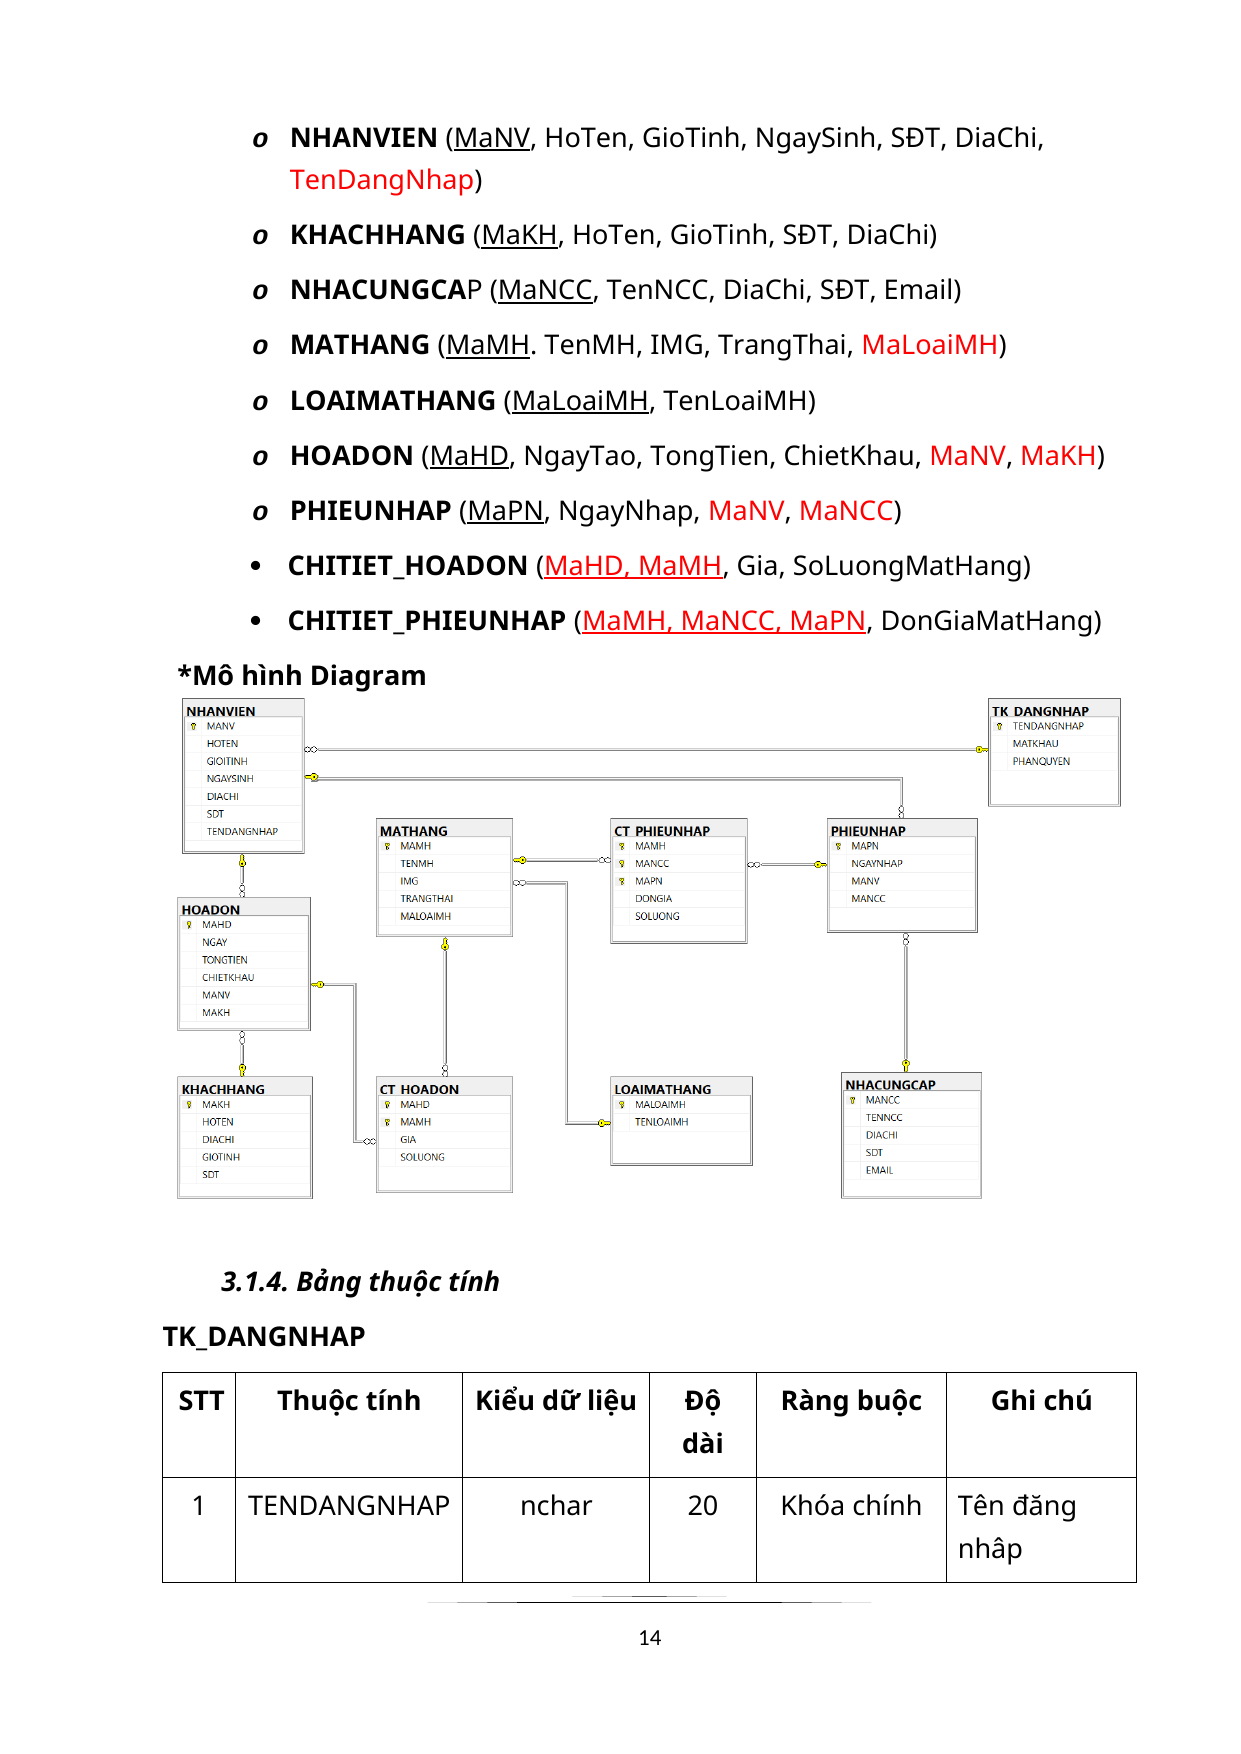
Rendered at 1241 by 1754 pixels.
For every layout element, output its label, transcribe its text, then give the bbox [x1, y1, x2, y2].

table_cell Khóa chính [757, 1478, 946, 1582]
table_cell 20 [650, 1478, 756, 1582]
table_header Thuộc tính [236, 1373, 462, 1477]
table_header Ghi chú [947, 1373, 1136, 1477]
table_header Độ dài [650, 1373, 756, 1477]
table_cell TENDANGNHAP [236, 1478, 462, 1582]
text Bảng thuộc tính [221, 1262, 1108, 1299]
list CHITIET_HOADON (MaHD, MaMH, Gia, SoLuongMatHang) [251, 546, 1122, 583]
list NHANVIEN (MaNV, HoTen, GioTinh, NgaySinh, SĐT, DiaChi, TenDangNhap) [252, 118, 1122, 198]
table_cell 1 [163, 1478, 235, 1582]
table_header Ràng buộc [757, 1373, 946, 1477]
table_header STT STT [163, 1373, 235, 1477]
list KHACHHANG (MaKH, HoTen, GioTinh, SĐT, DiaChi) [252, 216, 1122, 253]
picture [177, 697, 1123, 1202]
text *Mô hình Diagram [177, 656, 1122, 697]
list PHIEUNHAP (MaPN, NgayNhap, MaNV, MaNCC) [252, 491, 1122, 528]
table_cell nchar [463, 1478, 649, 1582]
list CHITIET_PHIEUNHAP (MaMH, MaNCC, MaPN, DonGiaMatHang) [251, 601, 1122, 638]
table_header Kiểu dữ liệu [463, 1373, 649, 1477]
list TK_DANGNHAP [162, 1317, 1122, 1354]
list NHACUNGCAP (MaNCC, TenNCC, DiaChi, SĐT, Email) [252, 271, 1122, 308]
table_cell Tên đăng nhâp [947, 1478, 1136, 1582]
list MATHANG (MaMH. TenMH, IMG, TrangThai, MaLoaiMH) [252, 326, 1122, 363]
list LOAIMATHANG (MaLoaiMH, TenLoaiMH) [252, 381, 1122, 418]
list HOADON (MaHD, NgayTao, TongTien, ChietKhau, MaNV, MaKH) [252, 436, 1122, 473]
